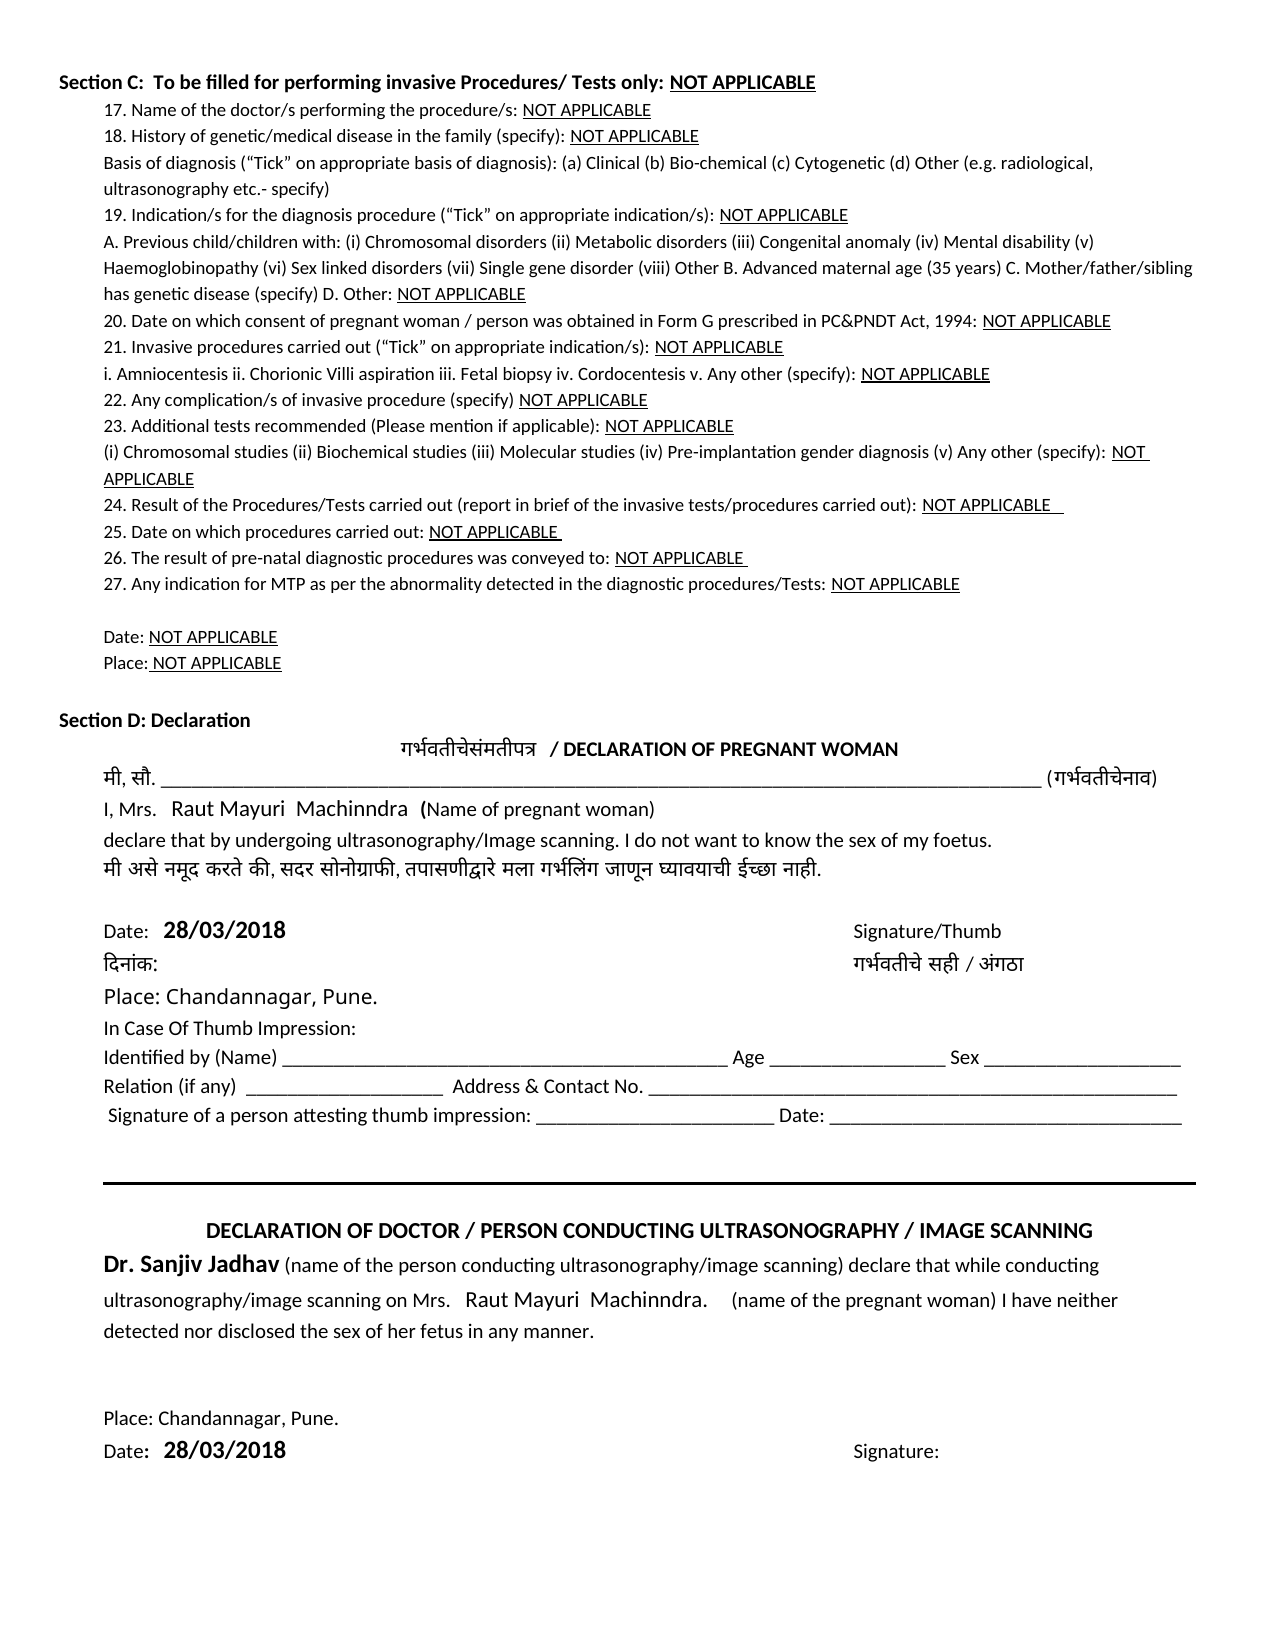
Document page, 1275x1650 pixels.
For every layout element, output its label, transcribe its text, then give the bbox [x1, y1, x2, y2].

text मी, सौ. _____________________________________________________________________________________ (गर्भवतीचेनाव) [103, 765, 1196, 791]
text Section C: To be filled for performing invasive Procedures/ Tests only: NOT APPLICABLE [0, 69, 1275, 94]
text Section D: Declaration [59, 707, 1196, 732]
text Relation (if any) ___________________ Address & Contact No. ___________________________________________________ [103, 1073, 1196, 1098]
text Date: Signature/Thumb [103, 914, 1196, 945]
text 24. Result of the Procedures/Tests carried out (report in brief of the invasive tests/procedures carried out): NOT APPLICABLE [103, 493, 1196, 516]
text Place: Chandannagar, Pune. [103, 982, 1196, 1011]
text 17. Name of the doctor/s performing the procedure/s: NOT APPLICABLE [103, 98, 1196, 121]
text A. Previous child/children with: (i) Chromosomal disorders (ii) Metabolic disorders (iii) Congenital anomaly (iv) Mental disability (v) Haemoglobinopathy (vi) Sex linked disorders (vii) Single gene disorder (viii) Other B. Advanced maternal age (35 years) C. Mother/father/sibling has genetic disease (specify) D. Other: NOT APPLICABLE [103, 230, 1196, 306]
text 21. Invasive procedures carried out (“Tick” on appropriate indication/s): NOT APPLICABLE [103, 335, 1196, 358]
text Signature of a person attesting thumb impression: _______________________ Date: __________________________________ [103, 1102, 1196, 1182]
text 25. Date on which procedures carried out: NOT APPLICABLE [103, 520, 1196, 543]
text दिनांक: गर्भवतीचे सही / अंगठा [103, 949, 1196, 978]
text गर्भवतीचेसंमतीपत्र / DECLARATION OF PREGNANT WOMAN [103, 736, 1196, 762]
text Dr. Sanjiv Jadhav (name of the person conducting ultrasonography/image scanning) declare that while conducting ultrasonography/image scanning on Mrs. (name of the pregnant woman) I have neither detected nor disclosed the sex of her fetus in any manner. [103, 1248, 1196, 1343]
text declare that by undergoing ultrasonography/Image scanning. I do not want to know the sex of my foetus. [103, 827, 1196, 852]
text 22. Any complication/s of invasive procedure (specify) NOT APPLICABLE [103, 388, 1196, 411]
text 18. History of genetic/medical disease in the family (specify): NOT APPLICABLE [103, 124, 1196, 147]
text Place: NOT APPLICABLE [103, 652, 1196, 674]
text 23. Additional tests recommended (Please mention if applicable): NOT APPLICABLE [103, 414, 1196, 437]
text 20. Date on which consent of pregnant woman / person was obtained in Form G prescribed in PC&PNDT Act, 1994: NOT APPLICABLE [103, 309, 1196, 332]
text 27. Any indication for MTP as per the abnormality detected in the diagnostic procedures/Tests: NOT APPLICABLE [103, 572, 1196, 595]
text Basis of diagnosis (“Tick” on appropriate basis of diagnosis): (a) Clinical (b) Bio-chemical (c) Cytogenetic (d) Other (e.g. radiological, ultrasonography etc.- specify) [103, 151, 1196, 200]
text i. Amniocentesis ii. Chorionic Villi aspiration iii. Fetal biopsy iv. Cordocentesis v. Any other (specify): NOT APPLICABLE [103, 362, 1196, 384]
text (i) Chromosomal studies (ii) Biochemical studies (iii) Molecular studies (iv) Pre-implantation gender diagnosis (v) Any other (specify): NOT APPLICABLE [103, 441, 1196, 490]
text I, Mrs. (Name of pregnant woman) [103, 794, 1196, 823]
text 26. The result of pre-natal diagnostic procedures was conveyed to: NOT APPLICABLE [103, 546, 1196, 569]
text In Case Of Thumb Impression: [103, 1015, 1196, 1040]
text DECLARATION OF DOCTOR / PERSON CONDUCTING ULTRASONOGRAPHY / IMAGE SCANNING [103, 1216, 1196, 1244]
text 19. Indication/s for the diagnosis procedure (“Tick” on appropriate indication/s): NOT APPLICABLE [103, 203, 1196, 226]
text मी असे नमूद करते की, सदर सोनोग्राफी, तपासणीद्वारे मला गर्भलिंग जाणून घ्यावयाची ईच्छा नाही. [103, 856, 1196, 882]
text Date: Signature: [103, 1434, 1196, 1464]
text Date: NOT APPLICABLE [103, 625, 1196, 648]
text Identified by (Name) ___________________________________________ Age _________________ Sex ___________________ [103, 1044, 1196, 1069]
text Place: Chandannagar, Pune. [103, 1405, 1196, 1430]
